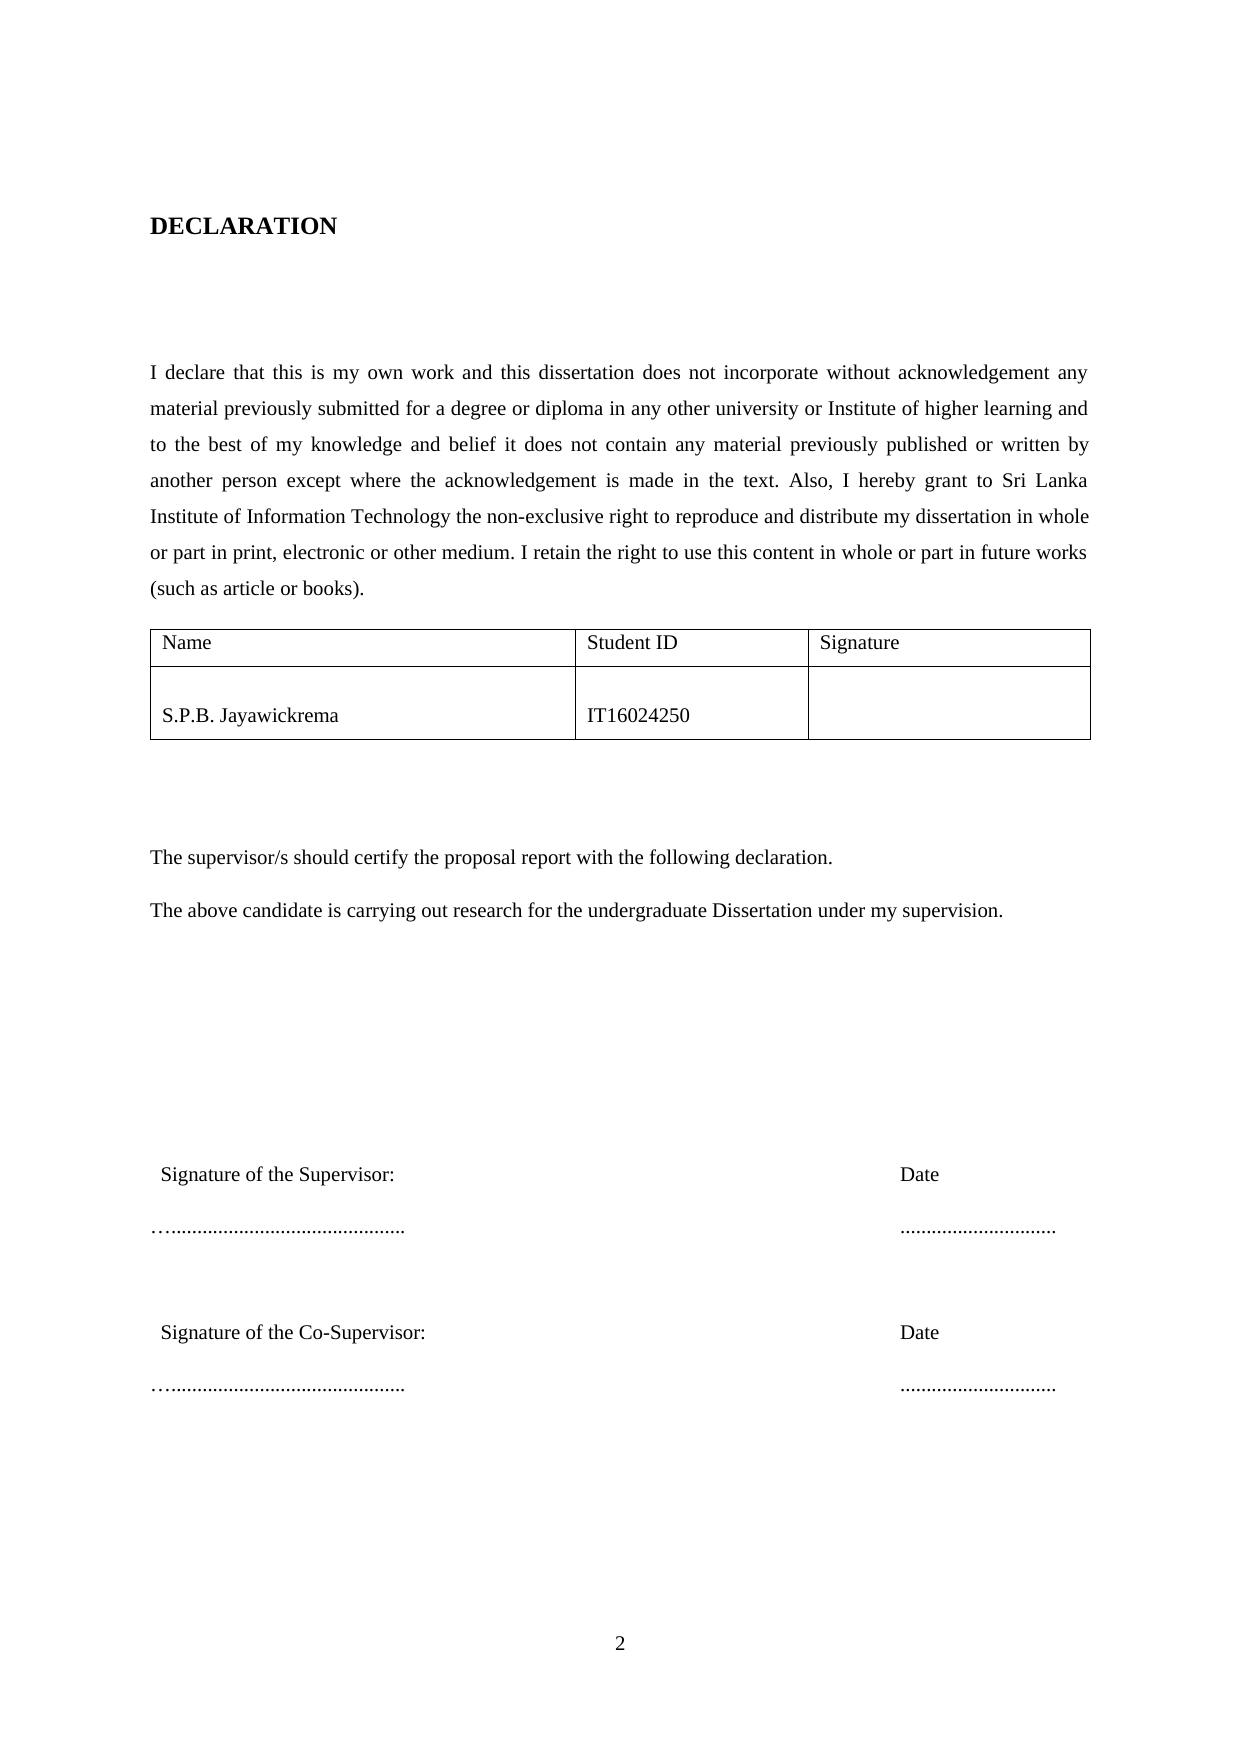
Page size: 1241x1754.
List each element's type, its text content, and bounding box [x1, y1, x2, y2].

table_cell [809, 667, 1090, 739]
text …............................................. .............................. [150, 1372, 1090, 1396]
text Signature of the Co-Supervisor: Date [150, 1319, 1090, 1344]
text I declare that this is my own work and this dissertation does not incorporate without acknowledgement any material previously submitted for a degree or diploma in any other university or Institute of higher learning and to the best of my knowledge and belief it does not contain any material previously published or written by another person except where the acknowledgement is made in the text. Also, I hereby grant to Sri Lanka Institute of Information Technology the non-exclusive right to reproduce and distribute my dissertation in whole or part in print, electronic or other medium. I retain the right to use this content in whole or part in future works (such as article or books). [150, 359, 1090, 600]
text The above candidate is carrying out research for the undergraduate Dissertation under my supervision. [150, 898, 1090, 922]
text Signature of the Supervisor: Date [150, 1161, 1090, 1186]
table_cell S.P.B. Jayawickrema [151, 667, 575, 739]
table_header Student ID [576, 630, 808, 666]
subtitle Declaration [150, 211, 1090, 240]
table_header Signature [809, 630, 1090, 666]
text …............................................. .............................. [150, 1214, 1090, 1238]
table_header Name [151, 630, 575, 666]
text The supervisor/s should certify the proposal report with the following declaration. [150, 845, 1090, 869]
table_cell IT16024250 [576, 667, 808, 739]
